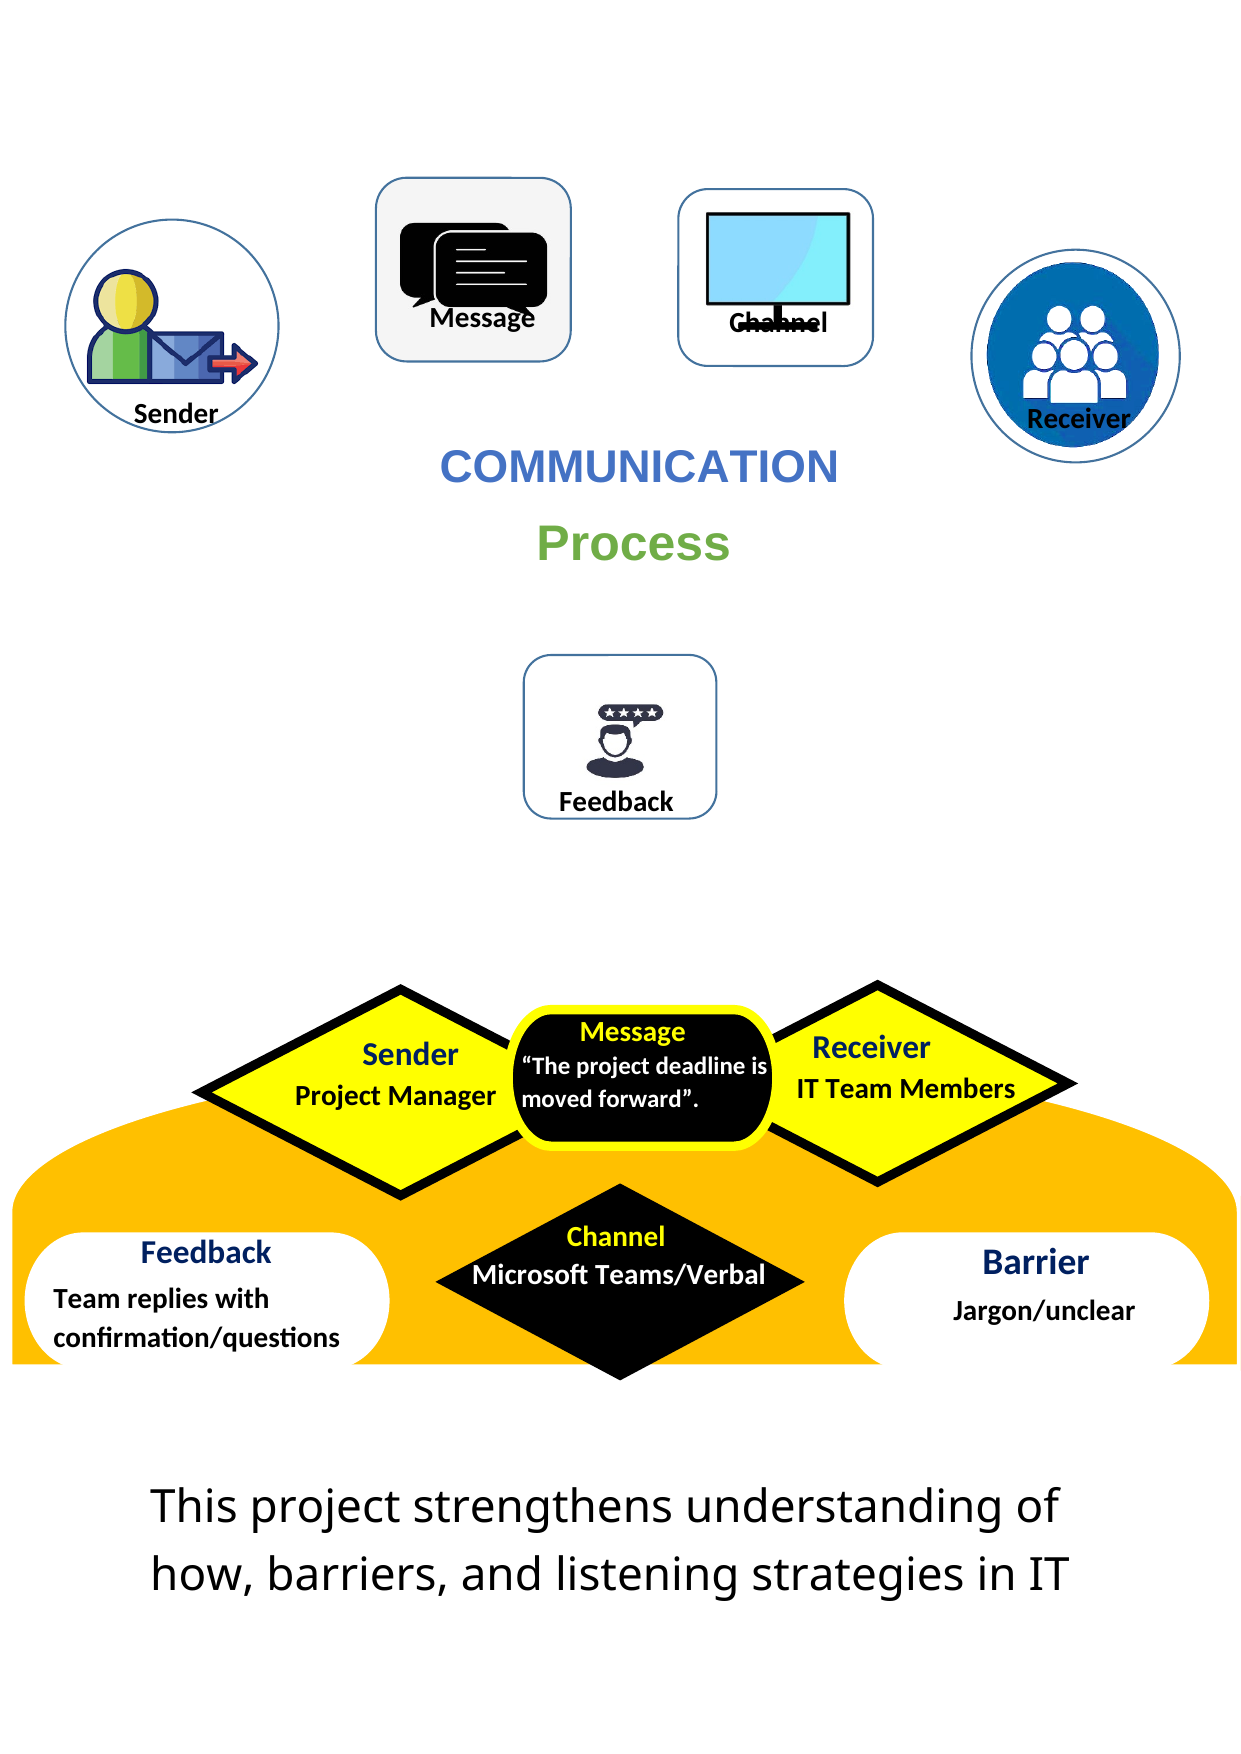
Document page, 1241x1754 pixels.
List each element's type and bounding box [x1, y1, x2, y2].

picture [973, 251, 1178, 461]
picture [377, 179, 569, 360]
picture [680, 191, 871, 365]
picture [525, 656, 715, 817]
text [150, 1474, 1090, 1603]
picture [67, 221, 277, 431]
